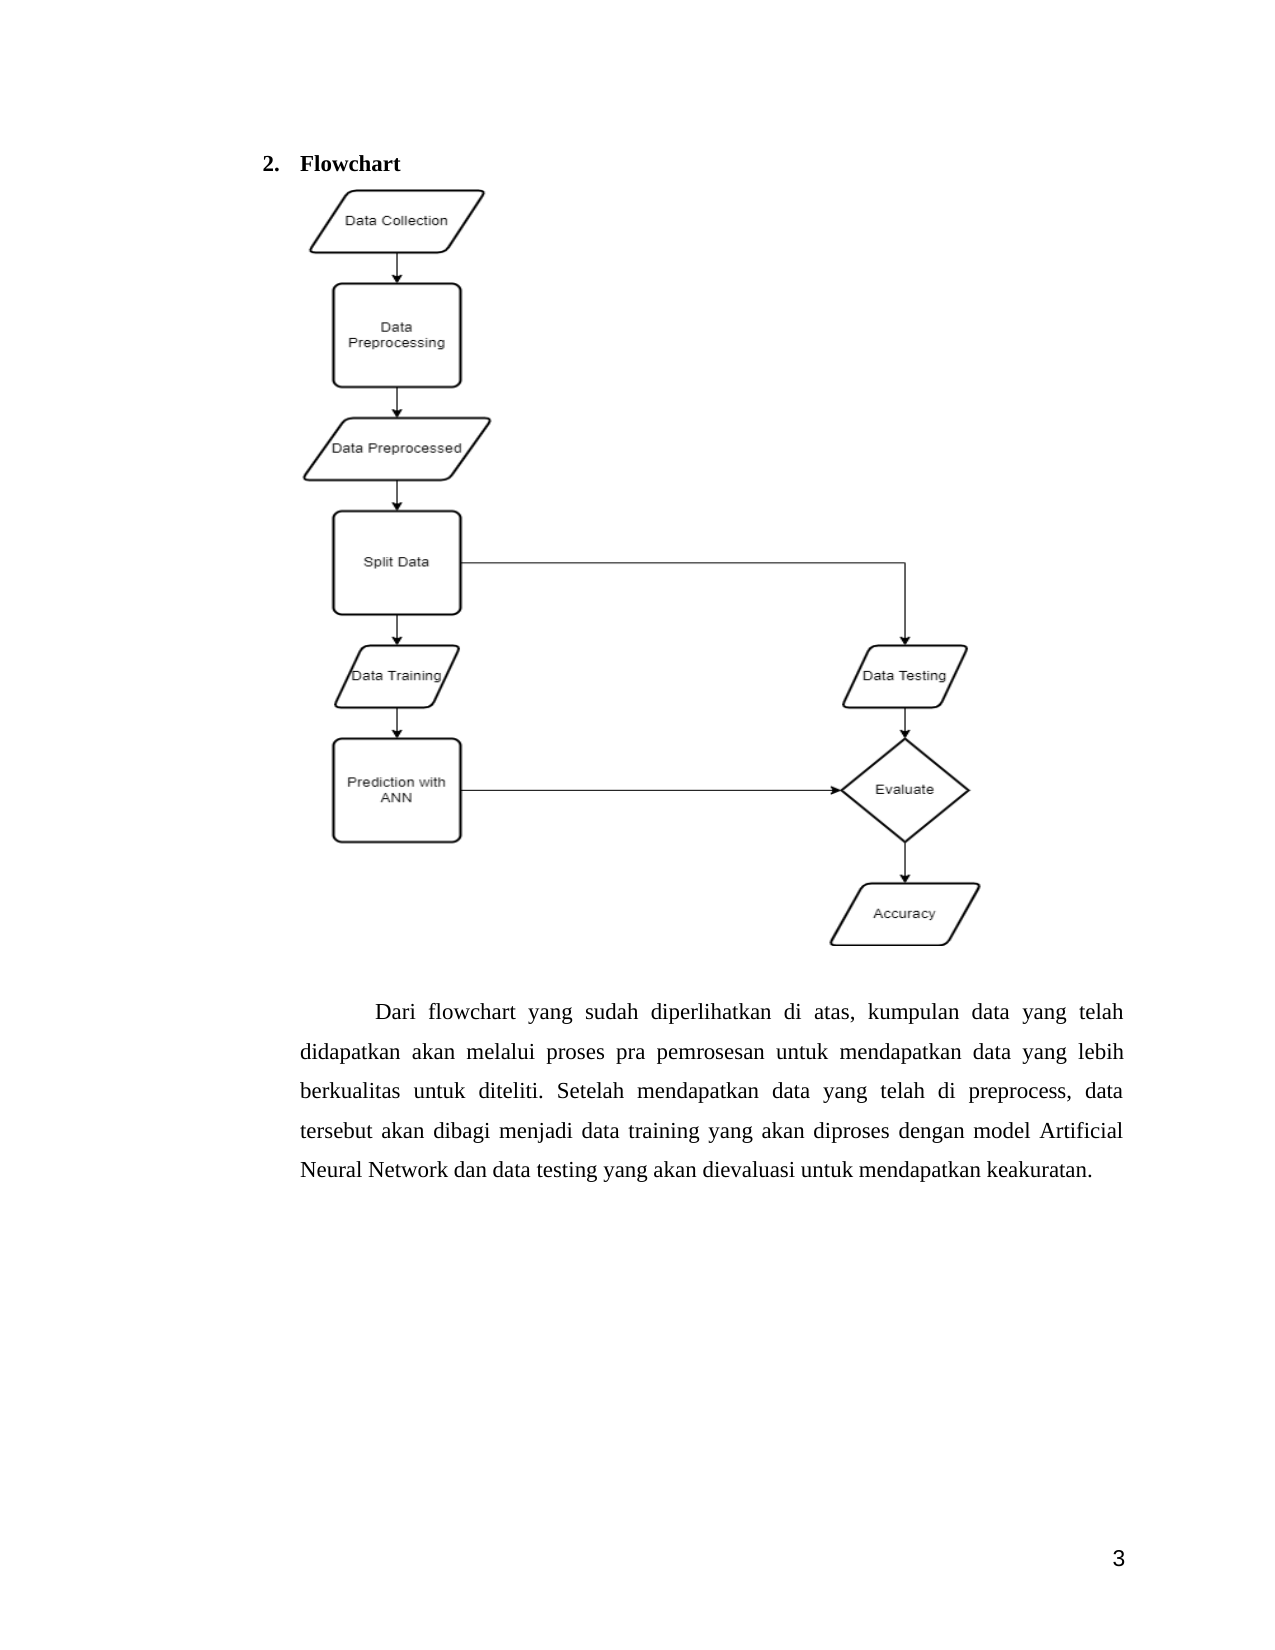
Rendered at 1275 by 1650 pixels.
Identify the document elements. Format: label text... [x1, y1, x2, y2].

text Dari flowchart yang sudah diperlihatkan di atas, kumpulan data yang telah didapatkan akan melalui proses pra pemrosesan untuk mendapatkan data yang lebih berkualitas untuk diteliti. Setelah mendapatkan data yang telah di preprocess, data tersebut akan dibagi menjadi data training yang akan diproses dengan model Artificial Neural Network dan data testing yang akan dievaluasi untuk mendapatkan keakuratan. [300, 998, 1125, 1183]
subtitle Flowchart [262, 150, 1125, 176]
picture [300, 189, 982, 946]
